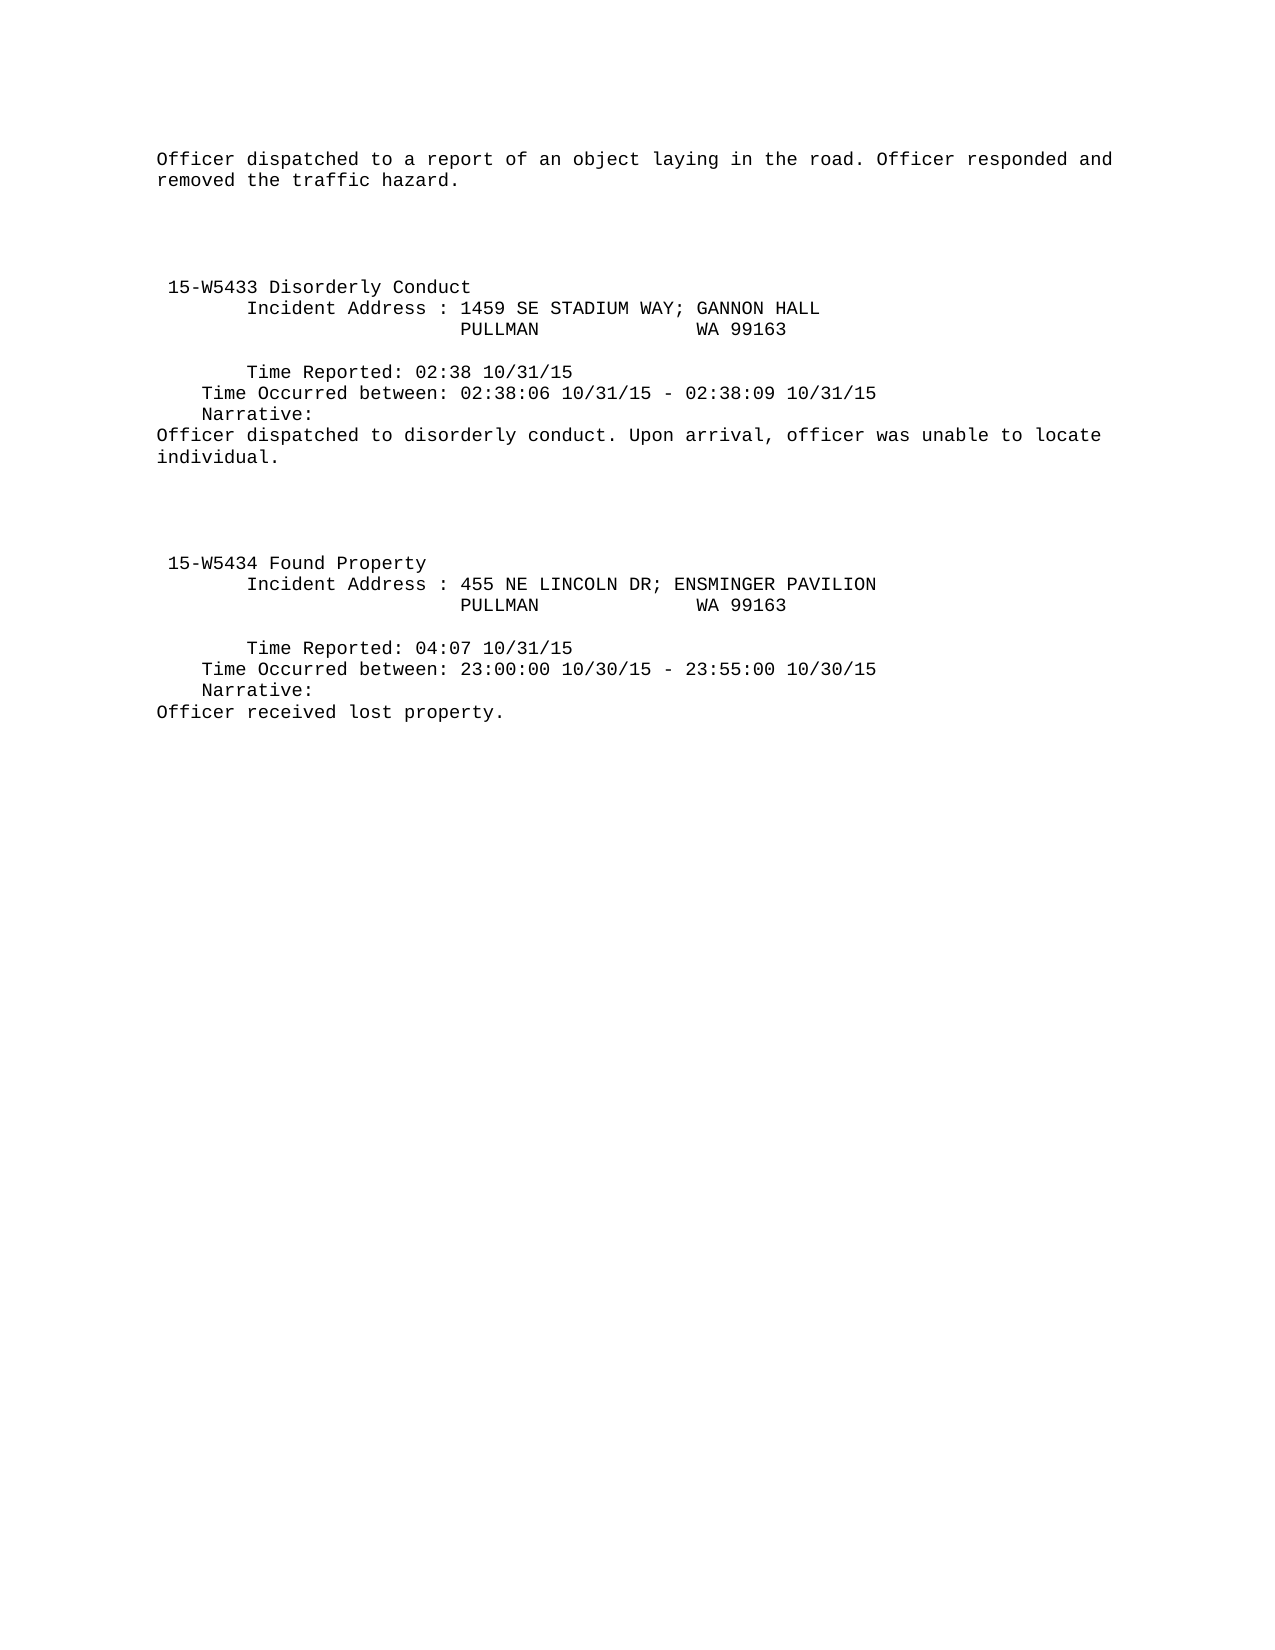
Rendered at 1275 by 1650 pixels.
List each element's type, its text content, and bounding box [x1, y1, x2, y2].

text Narrative: [156, 405, 1118, 426]
text 15-W5434 Found Property [156, 554, 1118, 575]
text Officer dispatched to disorderly conduct. Upon arrival, officer was unable to locate individual. [156, 426, 1118, 469]
text 15-W5433 Disorderly Conduct [156, 277, 1118, 299]
text PULLMAN WA 99163 [156, 596, 1118, 617]
text Incident Address : 455 NE LINCOLN DR; ENSMINGER PAVILION [156, 575, 1118, 596]
text Narrative: [156, 681, 1118, 702]
text Incident Address : 1459 SE STADIUM WAY; GANNON HALL [156, 299, 1118, 320]
text Officer dispatched to a report of an object laying in the road. Officer responded and removed the traffic hazard. [156, 150, 1118, 192]
text Time Occurred between: 02:38:06 10/31/15 - 02:38:09 10/31/15 [156, 384, 1118, 405]
text Time Reported: 02:38 10/31/15 [156, 362, 1118, 384]
text PULLMAN WA 99163 [156, 320, 1118, 341]
text Time Reported: 04:07 10/31/15 [156, 639, 1118, 660]
text Time Occurred between: 23:00:00 10/30/15 - 23:55:00 10/30/15 [156, 660, 1118, 681]
text Officer received lost property. [156, 702, 1118, 724]
